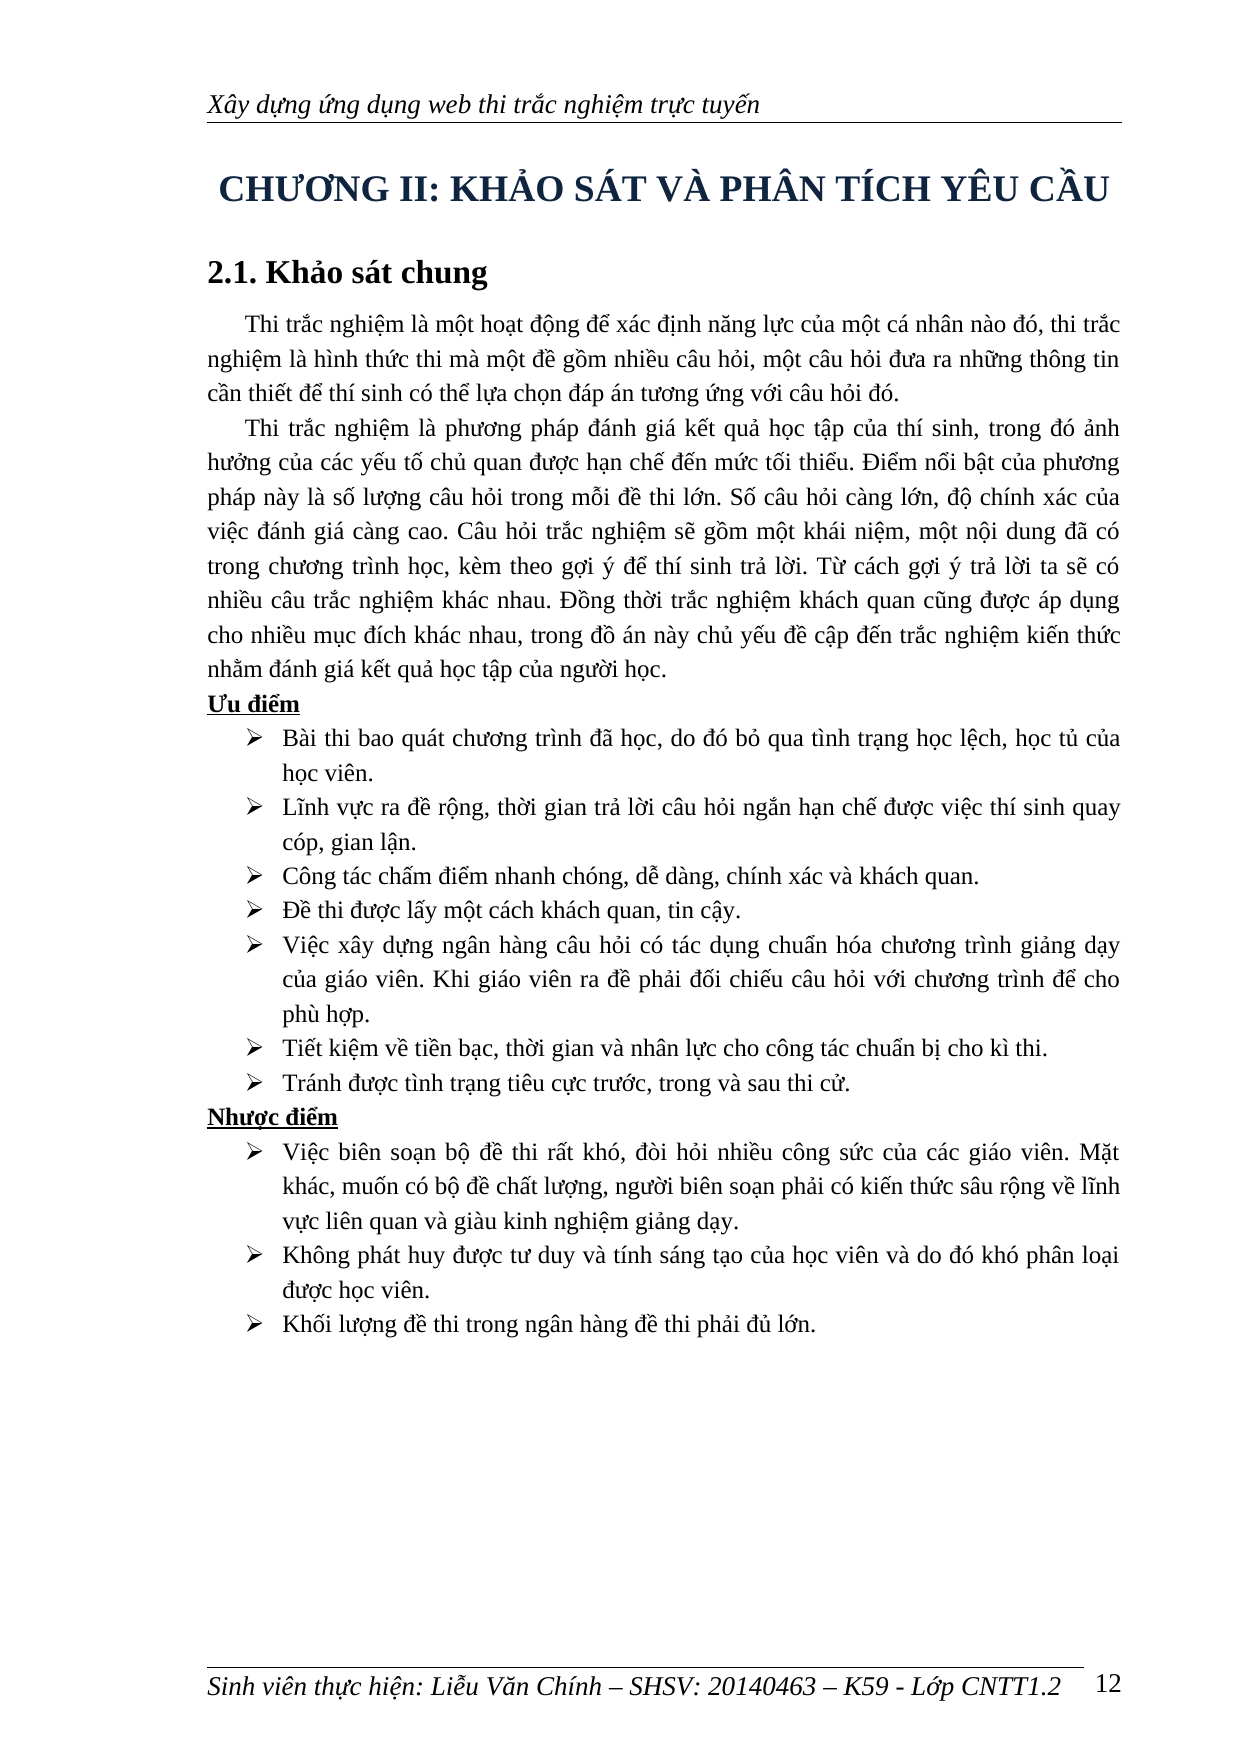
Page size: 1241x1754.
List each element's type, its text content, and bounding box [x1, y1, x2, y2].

text Thi trắc nghiệm là một hoạt động để xác định năng lực của một cá nhân nào đó, thi trắc nghiệm là hình thức thi mà một đề gồm nhiều câu hỏi, một câu hỏi đưa ra những thông tin cần thiết để thí sinh có thể lựa chọn đáp án tương ứng với câu hỏi đó. [207, 309, 1122, 407]
list Công tác chấm điểm nhanh chóng, dễ dàng, chính xác và khách quan. [244, 861, 1122, 890]
list Tiết kiệm về tiền bạc, thời gian và nhân lực cho công tác chuẩn bị cho kì thi. [244, 1033, 1122, 1062]
text Ưu điểm [207, 689, 1122, 717]
text Nhược điểm [207, 1102, 1122, 1131]
list Không phát huy được tư duy và tính sáng tạo của học viên và do đó khó phân loại được học viên. [244, 1240, 1122, 1304]
list Lĩnh vực ra đề rộng, thời gian trả lời câu hỏi ngắn hạn chế được việc thí sinh quay cóp, gian lận. [244, 792, 1122, 855]
text Thi trắc nghiệm là phương pháp đánh giá kết quả học tập của thí sinh, trong đó ảnh hưởng của các yếu tố chủ quan được hạn chế đến mức tối thiểu. Điểm nổi bật của phương pháp này là số lượng câu hỏi trong mỗi đề thi lớn. Số câu hỏi càng lớn, độ chính xác của việc đánh giá càng cao. Câu hỏi trắc nghiệm sẽ gồm một khái niệm, một nội dung đã có trong chương trình học, kèm theo gợi ý để thí sinh trả lời. Từ cách gợi ý trả lời ta sẽ có nhiều câu trắc nghiệm khác nhau. Đồng thời trắc nghiệm khách quan cũng được áp dụng cho nhiều mục đích khác nhau, trong đồ án này chủ yếu đề cập đến trắc nghiệm kiến thức nhằm đánh giá kết quả học tập của người học. [207, 413, 1122, 683]
list Khối lượng đề thi trong ngân hàng đề thi phải đủ lớn. [244, 1309, 1122, 1338]
subtitle CHƯƠNG II: KHẢO SÁT VÀ PHÂN TÍCH YÊU CẦU [207, 166, 1122, 209]
subtitle 2.1. Khảo sát chung [207, 252, 1122, 290]
list Đề thi được lấy một cách khách quan, tin cậy. [244, 896, 1122, 924]
list Việc biên soạn bộ đề thi rất khó, đòi hỏi nhiều công sức của các giáo viên. Mặt khác, muốn có bộ đề chất lượng, người biên soạn phải có kiến thức sâu rộng về lĩnh vực liên quan và giàu kinh nghiệm giảng dạy. [244, 1137, 1122, 1235]
list Việc xây dựng ngân hàng câu hỏi có tác dụng chuẩn hóa chương trình giảng dạy của giáo viên. Khi giáo viên ra đề phải đối chiếu câu hỏi với chương trình để cho phù hợp. [244, 930, 1122, 1028]
list Tránh được tình trạng tiêu cực trước, trong và sau thi cử. [244, 1068, 1122, 1097]
list Bài thi bao quát chương trình đã học, do đó bỏ qua tình trạng học lệch, học tủ của học viên. [244, 723, 1122, 786]
